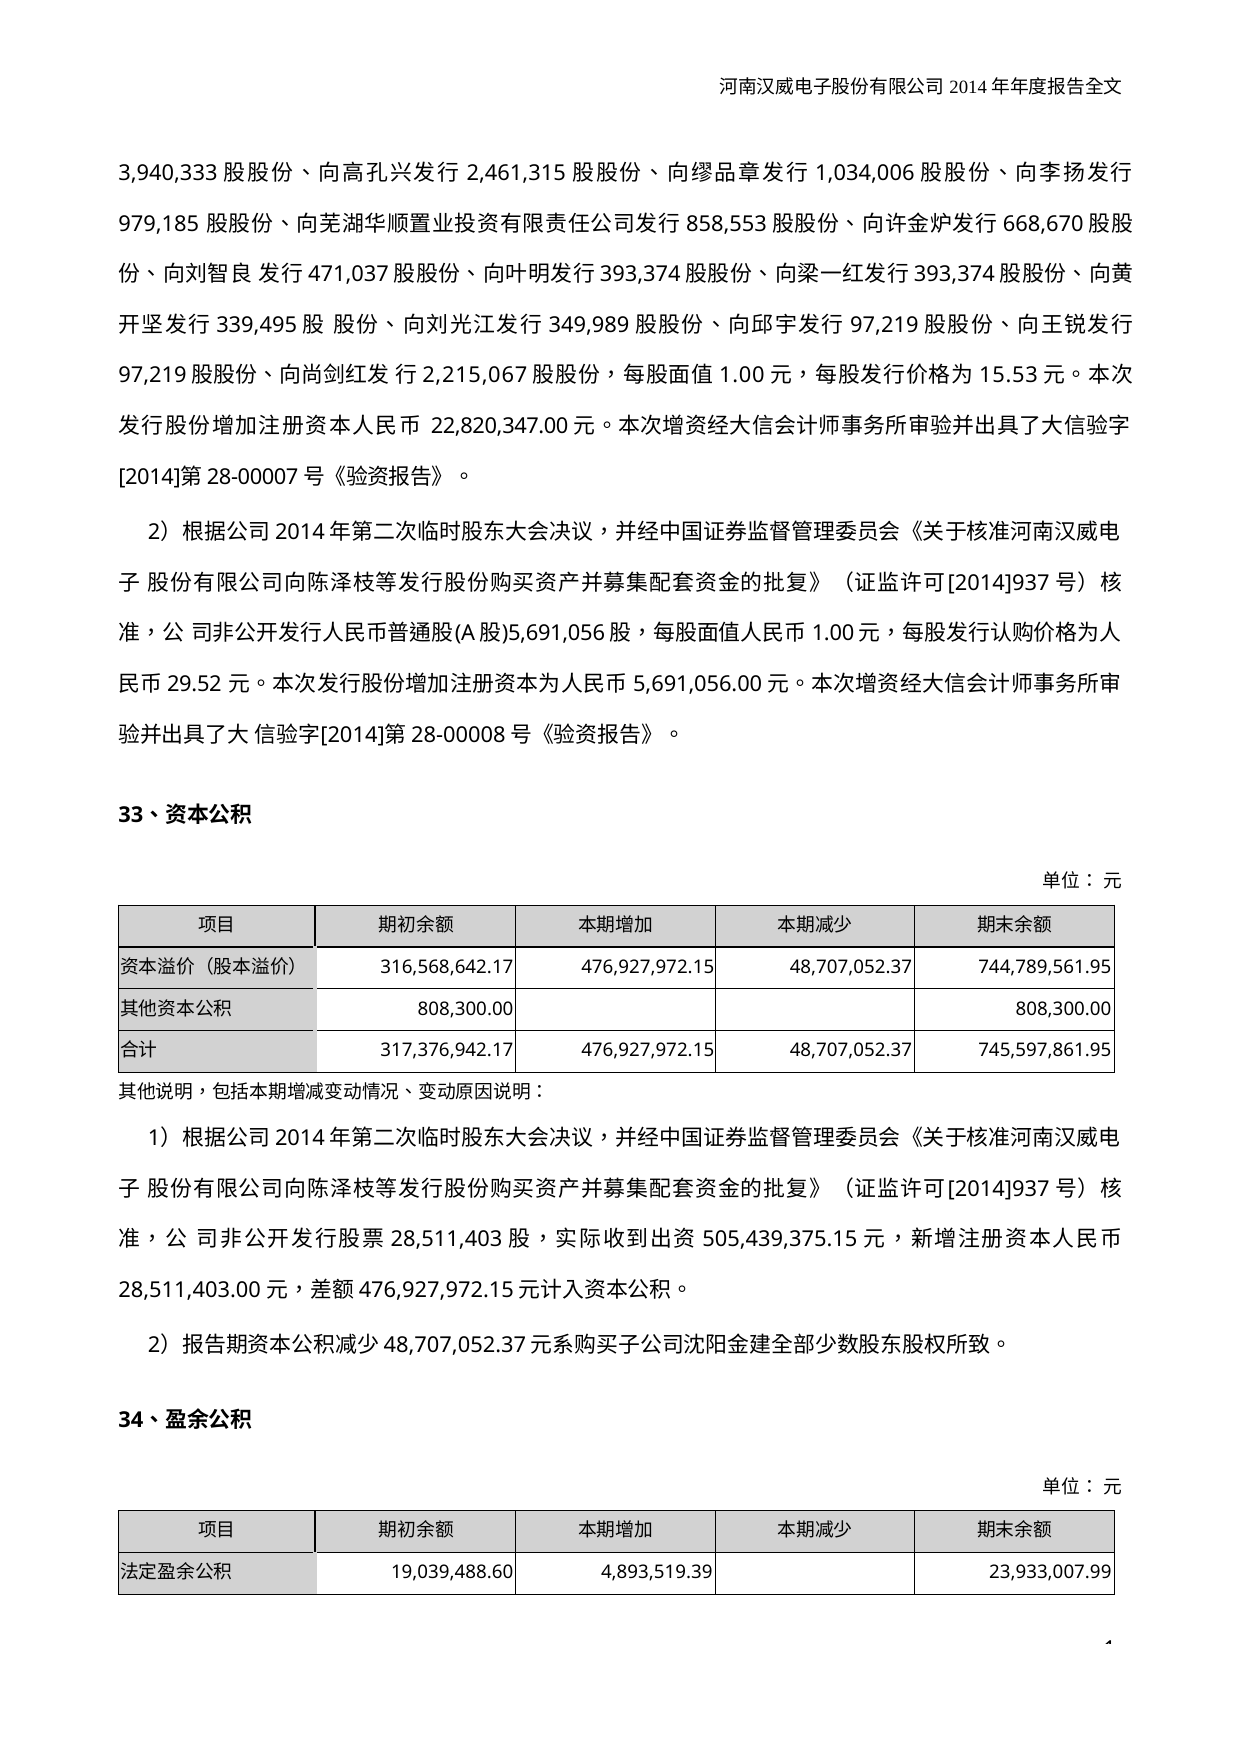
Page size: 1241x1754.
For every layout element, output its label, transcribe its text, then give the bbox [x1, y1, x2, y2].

text 2）根据公司2014年第二次临时股东大会决议，并经中国证券监督管理委员会《关于核准河南汉威电子 股份有限公司向陈泽枝等发行股份购买资产并募集配套资金的批复》（证监许可[2014]937号）核准，公 司非公开发行人民币普通股(A股)5,691,056股，每股面值人民币1.00元，每股发行认购价格为人民币29.52 元。本次发行股份增加注册资本为人民币5,691,056.00元。本次增资经大信会计师事务所审验并出具了大 信验字[2014]第28-00008号《验资报告》。 [118, 516, 1122, 748]
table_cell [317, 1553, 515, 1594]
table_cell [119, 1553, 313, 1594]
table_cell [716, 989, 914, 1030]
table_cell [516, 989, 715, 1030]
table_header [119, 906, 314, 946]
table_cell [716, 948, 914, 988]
text 2）报告期资本公积减少48,707,052.37元系购买子公司沈阳金建全部少数股东股权所致。 [148, 1329, 1133, 1359]
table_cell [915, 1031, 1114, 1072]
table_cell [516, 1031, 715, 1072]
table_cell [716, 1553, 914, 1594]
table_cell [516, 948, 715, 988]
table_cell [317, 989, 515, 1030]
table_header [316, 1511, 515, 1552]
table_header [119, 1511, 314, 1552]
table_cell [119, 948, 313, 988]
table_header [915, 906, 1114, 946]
text 单位： 元 [102, 868, 1122, 893]
text 3,940,333股股份、向高孔兴发行2,461,315股股份、向缪品章发行1,034,006股股份、向李扬发行979,185 股股份、向芜湖华顺置业投资有限责任公司发行858,553股股份、向许金炉发行668,670股股份、向刘智良 发行471,037股股份、向叶明发行393,374股股份、向梁一红发行393,374股股份、向黄开坚发行339,495股 股份、向刘光江发行349,989股股份、向邱宇发行97,219股股份、向王锐发行97,219股股份、向尚剑红发 行2,215,067股股份，每股面值1.00元，每股发行价格为15.53元。本次发行股份增加注册资本人民币 22,820,347.00元。本次增资经大信会计师事务所审验并出具了大信验字[2014]第28-00007号《验资报告》。 [118, 157, 1133, 491]
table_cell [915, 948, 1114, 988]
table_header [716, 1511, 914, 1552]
text 其他说明，包括本期增减变动情况、变动原因说明： [118, 1078, 1133, 1104]
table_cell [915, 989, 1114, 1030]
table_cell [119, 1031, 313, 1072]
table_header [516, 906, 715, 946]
subtitle 33、资本公积 [118, 798, 1144, 828]
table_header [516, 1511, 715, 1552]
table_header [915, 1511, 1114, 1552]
subtitle 34、盈余公积 [118, 1404, 1133, 1433]
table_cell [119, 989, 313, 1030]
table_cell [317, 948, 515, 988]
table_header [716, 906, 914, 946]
text 1）根据公司2014年第二次临时股东大会决议，并经中国证券监督管理委员会《关于核准河南汉威电子 股份有限公司向陈泽枝等发行股份购买资产并募集配套资金的批复》（证监许可[2014]937号）核准，公 司非公开发行股票28,511,403股，实际收到出资505,439,375.15元，新增注册资本人民币28,511,403.00 元，差额476,927,972.15元计入资本公积。 [118, 1122, 1122, 1304]
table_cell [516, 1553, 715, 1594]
text 单位： 元 [102, 1473, 1122, 1498]
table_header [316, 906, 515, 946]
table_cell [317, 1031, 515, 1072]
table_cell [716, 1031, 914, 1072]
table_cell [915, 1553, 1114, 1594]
